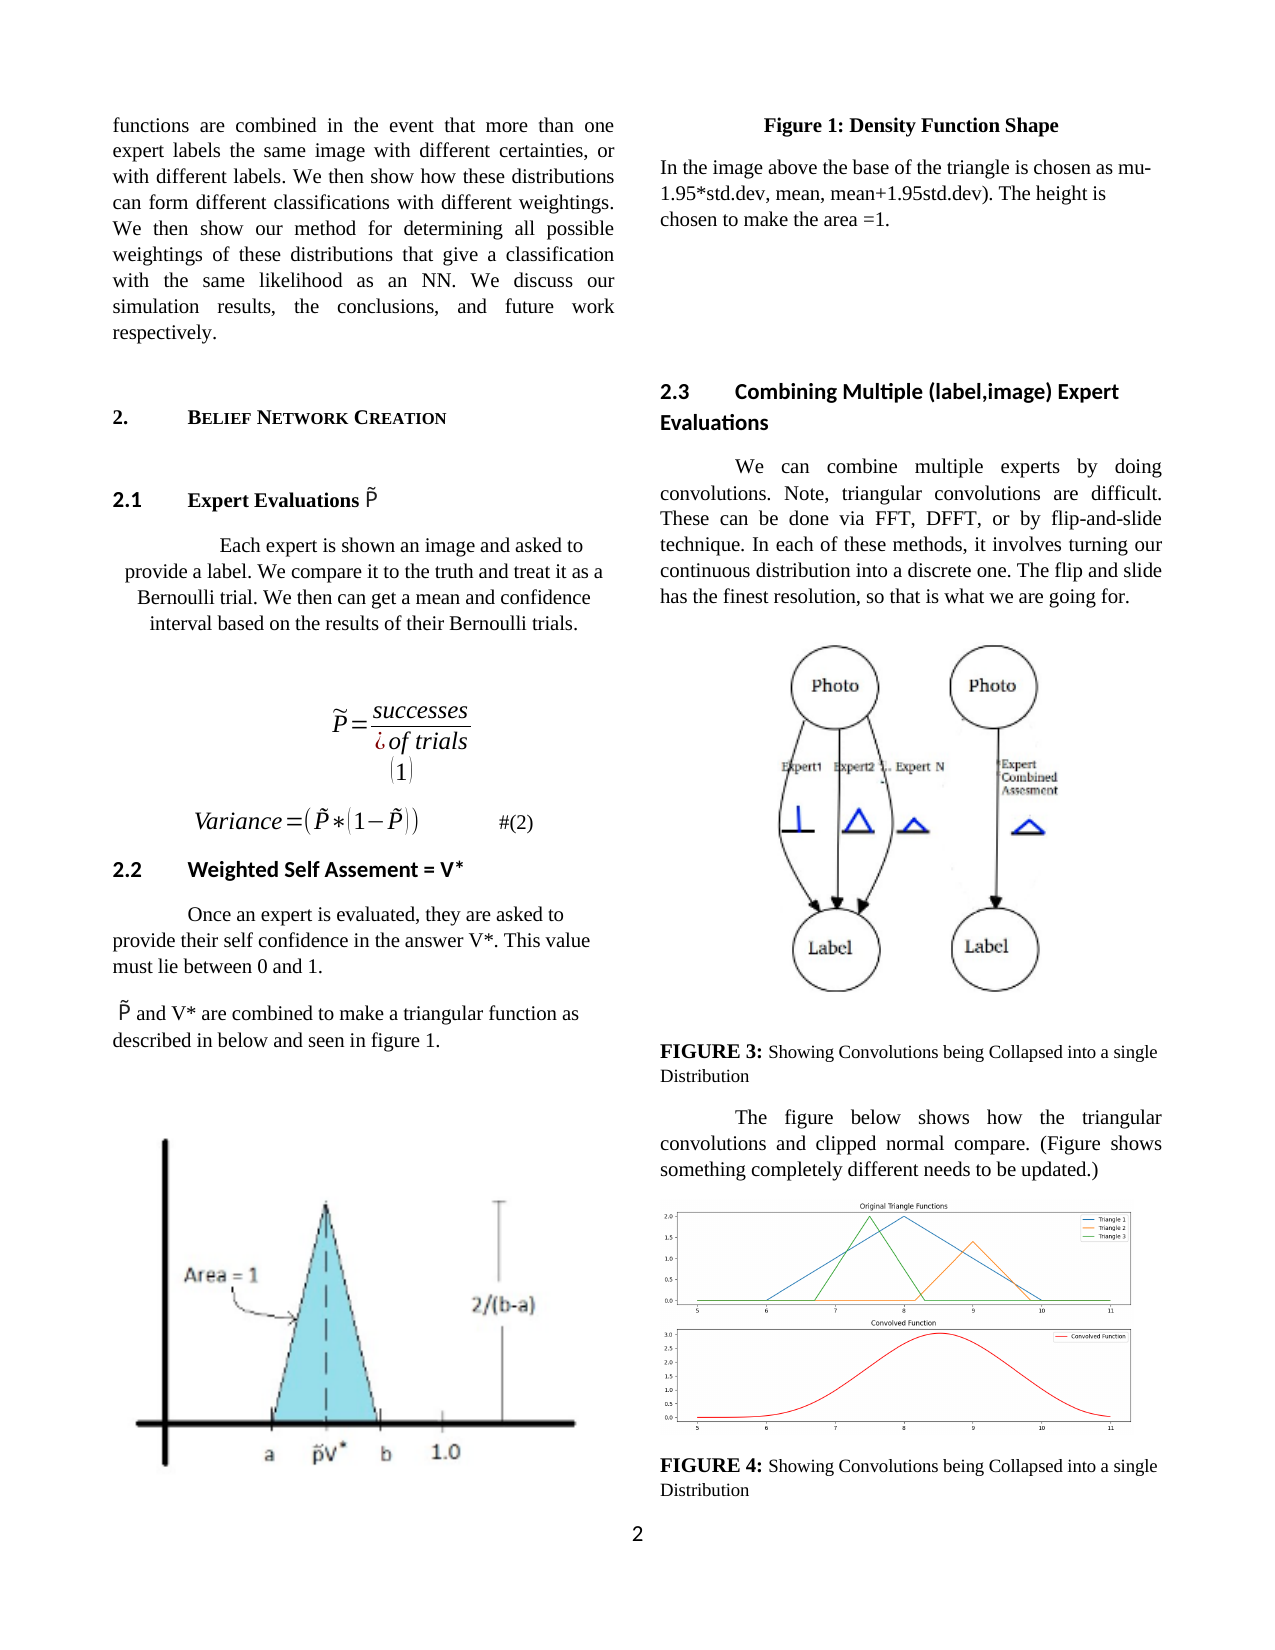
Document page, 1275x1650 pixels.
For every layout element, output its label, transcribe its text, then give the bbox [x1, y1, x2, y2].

text Each expert is shown an image and asked to provide a label. We compare it to the truth and treat it as a Bernoulli trial. We then can get a mean and confidence interval based on the results of their Bernoulli trials. [112, 533, 615, 635]
text 2.1 Expert Evaluations P̃ [112, 484, 615, 514]
text Once an expert is evaluated, they are asked to provide their self confidence in the answer V*. This value must lie between 0 and 1. [112, 902, 615, 978]
text We can combine multiple experts by doing convolutions. Note, triangular convolutions are difficult. These can be done via FFT, DFFT, or by flip-and-slide technique. In each of these methods, it involves turning our continuous distribution into a discrete one. The flip and slide has the finest resolution, so that is what we are going for. [660, 454, 1162, 608]
text FIGURE 4: Showing Convolutions being Collapsed into a single Distribution [660, 1453, 1162, 1501]
picture [660, 1199, 1134, 1435]
text Figure 1: Density Function Shape [660, 112, 1162, 137]
picture [689, 626, 1133, 1016]
text FIGURE 3: Showing Convolutions being Collapsed into a single Distribution [660, 1039, 1162, 1086]
text The figure below shows how the triangular convolutions and clipped normal compare. (Figure shows something completely different needs to be updated.) [660, 1105, 1162, 1181]
subtitle Belief Network Creation [112, 405, 615, 429]
text 2.2 Weighted Self Assement = V* [112, 855, 615, 883]
picture [112, 1113, 615, 1486]
text #(2) [112, 806, 615, 837]
text 2.3 Combining Multiple (label,image) Expert Evaluations [660, 377, 1162, 436]
text P̃ and V* are combined to make a triangular function as described in below and seen in figure 1. [112, 997, 615, 1052]
text In the image above the base of the triangle is chosen as mu-1.95*std.dev, mean, mean+1.95std.dev). The height is chosen to make the area =1. [660, 155, 1162, 231]
